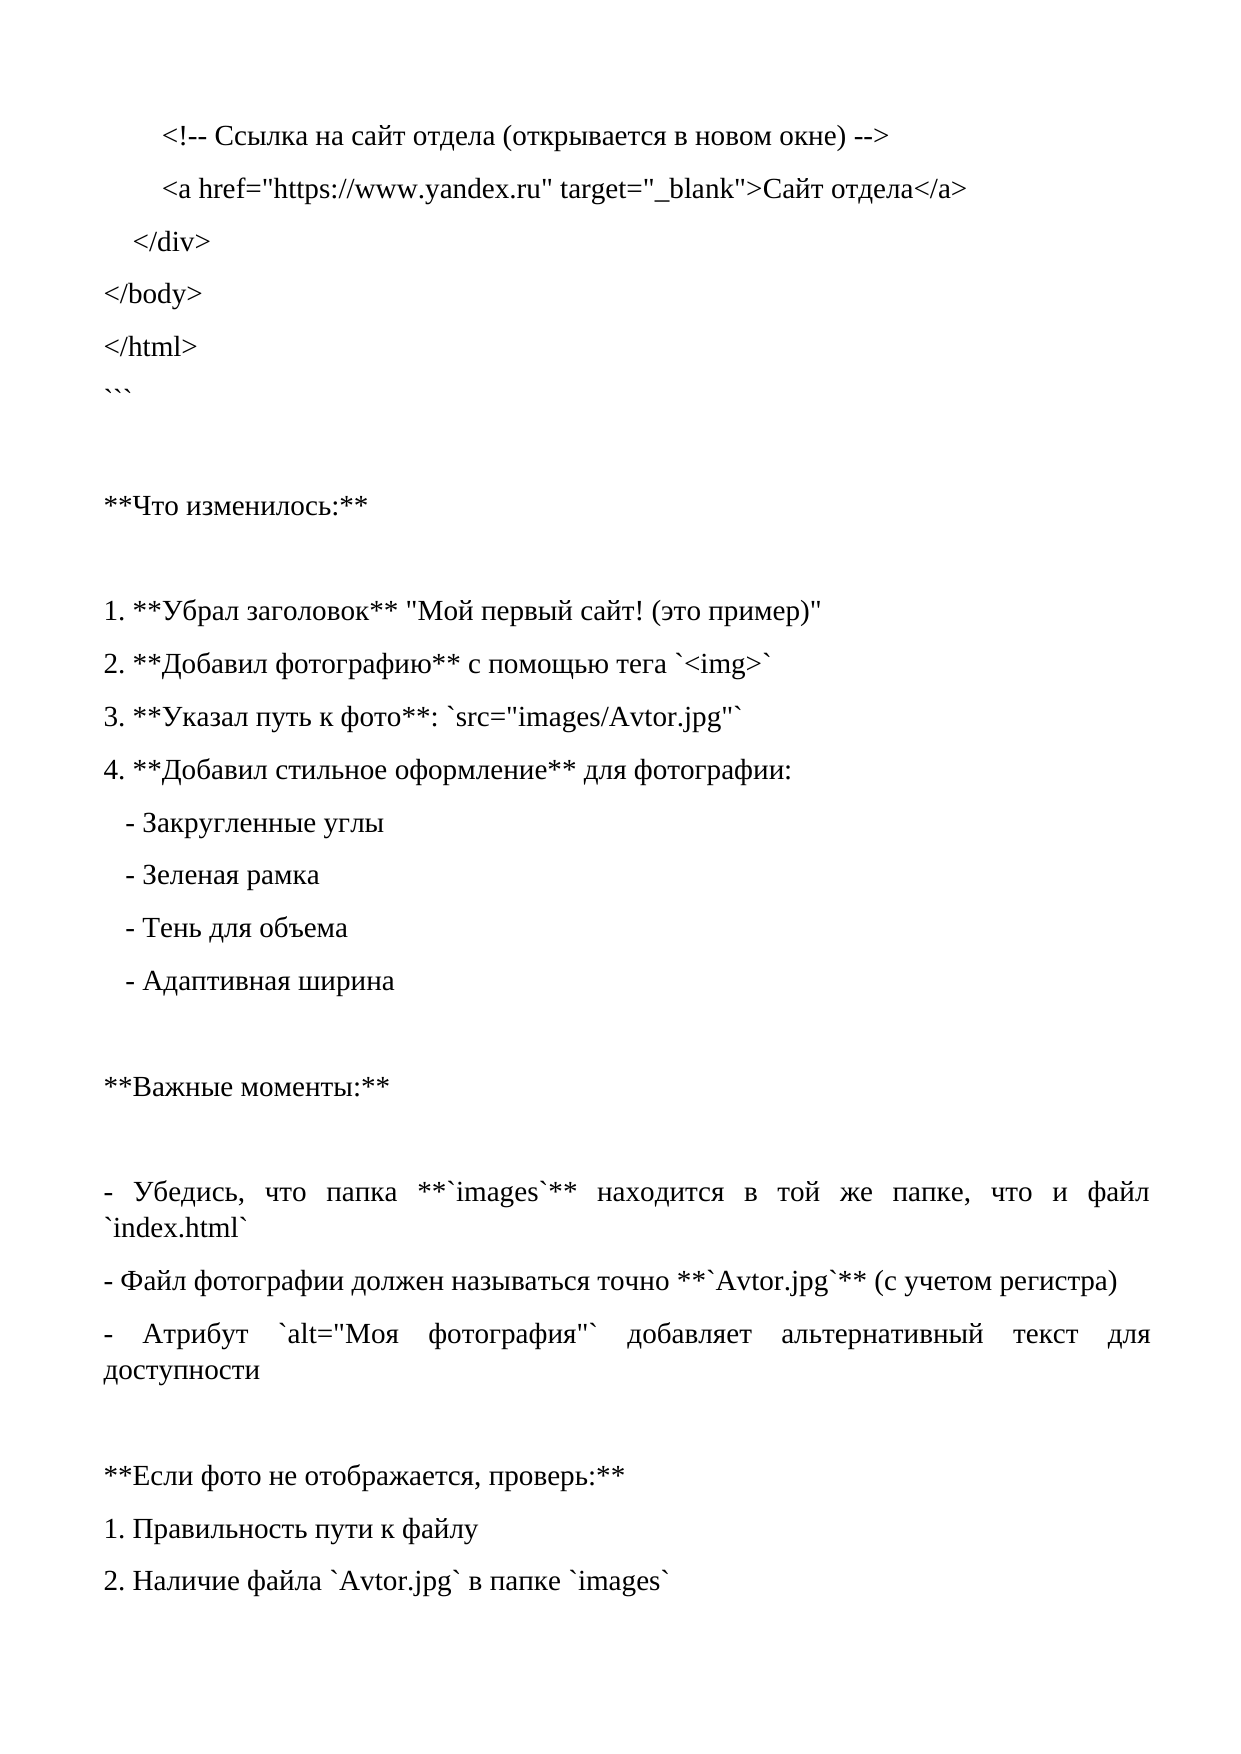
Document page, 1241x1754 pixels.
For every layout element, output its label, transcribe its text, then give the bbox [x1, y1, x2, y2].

text - Тень для объема [103, 910, 1152, 944]
text **Что изменилось:** [103, 488, 1152, 521]
text - Файл фотографии должен называться точно **`Avtor.jpg`** (с учетом регистра) [103, 1263, 1152, 1297]
text - Адаптивная ширина [103, 963, 1152, 997]
text - Убедись, что папка **`images`** находится в той же папке, что и файл `index.html` [103, 1174, 1152, 1244]
text </html> [103, 329, 1152, 363]
text </body> [103, 277, 1152, 310]
text - Закругленные углы [103, 805, 1152, 838]
text 1. Правильность пути к файлу [103, 1511, 1152, 1544]
text - Зеленая рамка [103, 857, 1152, 891]
text **Если фото не отображается, проверь:** [103, 1458, 1152, 1491]
text <a href="https://www.yandex.ru" target="_blank">Сайт отдела</a> [103, 171, 1152, 204]
text 1. **Убрал заголовок** "Мой первый сайт! (это пример)" [103, 593, 1152, 627]
text ``` [103, 382, 1152, 416]
text <!-- Ссылка на сайт отдела (открывается в новом окне) --> [103, 118, 1152, 152]
text </div> [103, 224, 1152, 257]
text 3. **Указал путь к фото**: `src="images/Avtor.jpg"` [103, 699, 1152, 733]
text - Атрибут `alt="Моя фотография"` добавляет альтернативный текст для доступности [103, 1316, 1152, 1386]
text 4. **Добавил стильное оформление** для фотографии: [103, 752, 1152, 785]
text **Важные моменты:** [103, 1069, 1152, 1102]
text 2. Наличие файла `Avtor.jpg` в папке `images` [103, 1563, 1152, 1597]
text 2. **Добавил фотографию** с помощью тега `<img>` [103, 646, 1152, 680]
